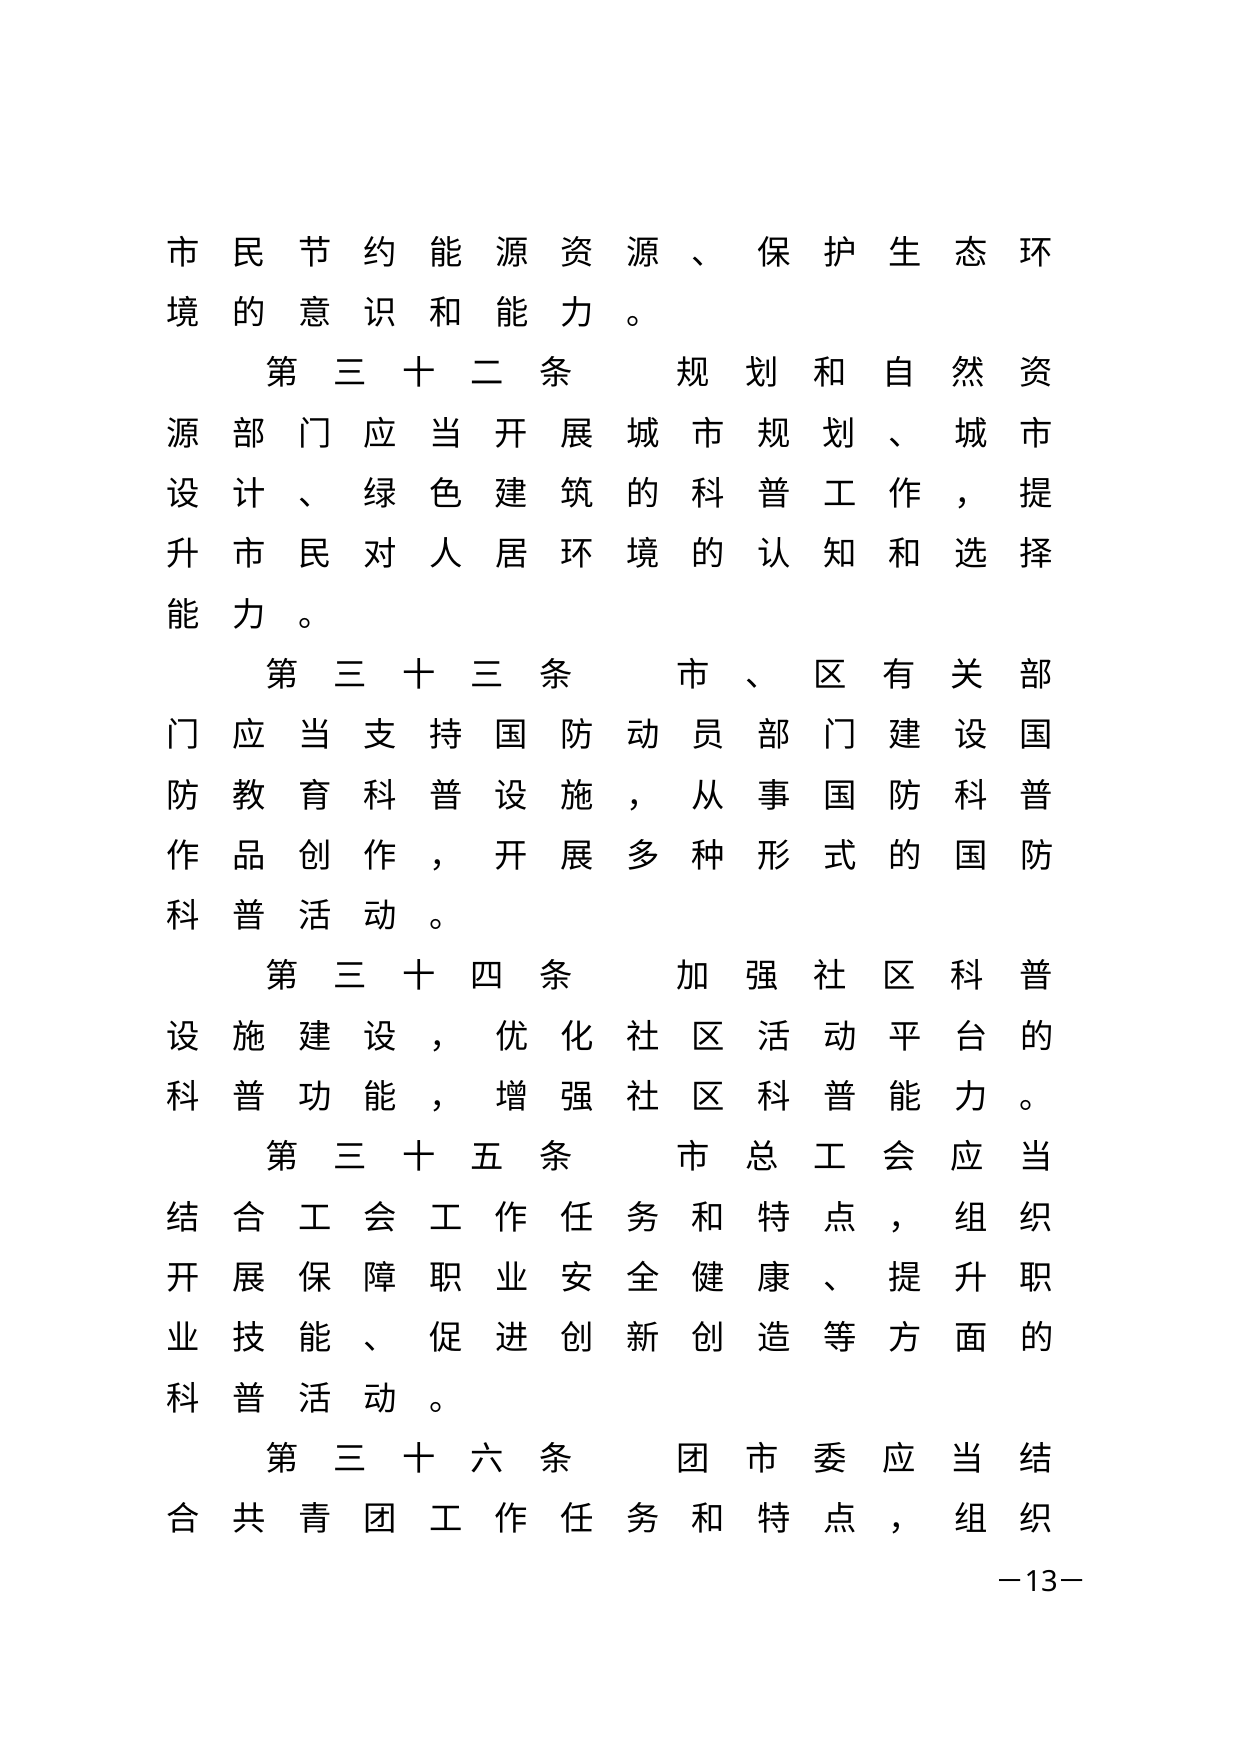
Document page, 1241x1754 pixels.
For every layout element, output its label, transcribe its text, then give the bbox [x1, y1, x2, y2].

text 第三十三条 市、区有关部门应当支持国防动员部门建设国防教育科普设施，从事国防科普作品创作，开展多种形式的国防科普活动。 [167, 642, 1085, 943]
text 第三十一条 发展改革、生态环境等部门应当会同相关部门开展节能和生态科普工作，提升市民节约能源资源、保护生态环境的意识和能力。 [167, 219, 1085, 340]
text 第三十二条 规划和自然资源部门应当开展城市规划、城市设计、绿色建筑的科普工作，提升市民对人居环境的认知和选择能力。 [167, 340, 1085, 642]
text 第三十四条 加强社区科普设施建设，优化社区活动平台的科普功能，增强社区科普能力。 [167, 943, 1085, 1124]
text 第三十六条 团市委应当结合共青团工作任务和特点，组织开展多种特色科普活动，推动青少年科普场所建设，组织管理科普志愿者队伍，加强对青少年珍爱生命、崇尚科学文明、激励创新创造的宣传教育。 [167, 1426, 1085, 1546]
text 第三十五条 市总工会应当结合工会工作任务和特点，组织开展保障职业安全健康、提升职业技能、促进创新创造等方面的科普活动。 [167, 1124, 1085, 1426]
